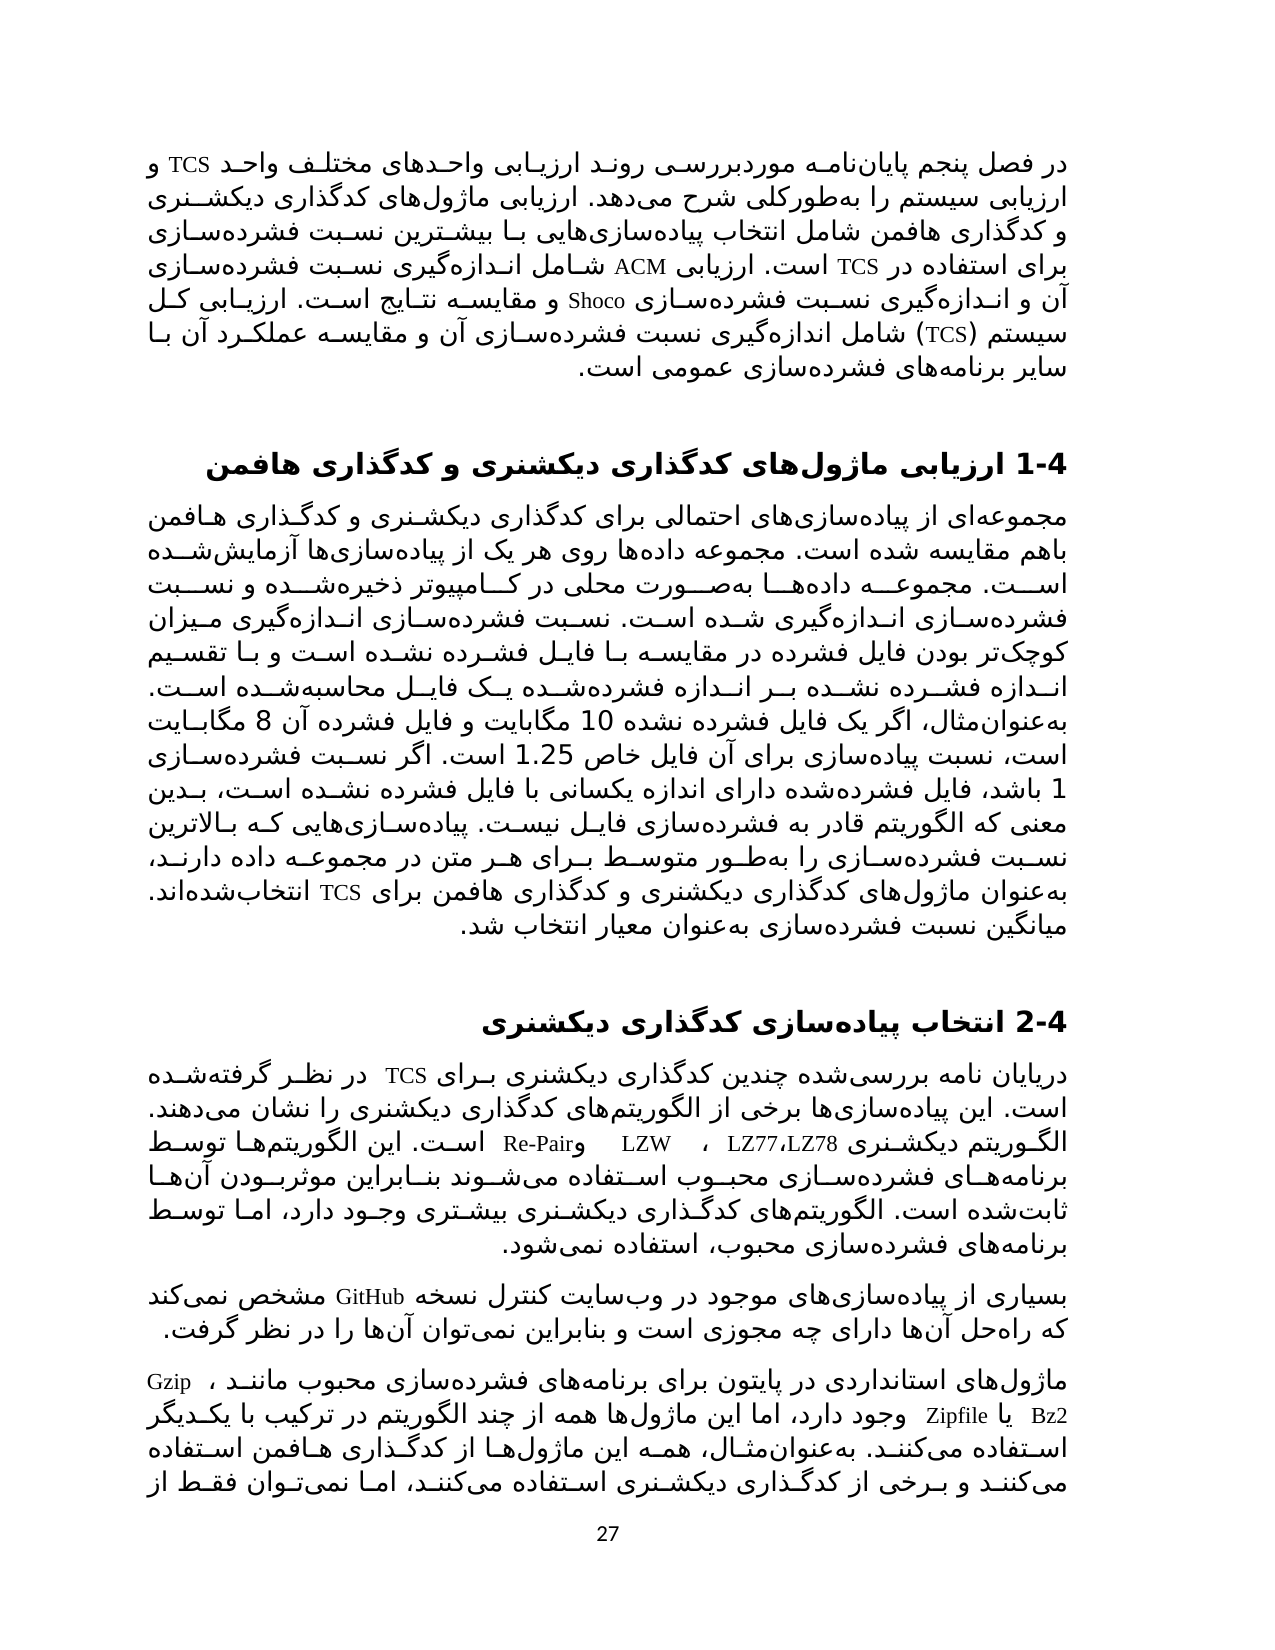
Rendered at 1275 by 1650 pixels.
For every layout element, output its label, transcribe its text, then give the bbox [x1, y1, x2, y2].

text در فصل پنجم پایان‌نامه موردبررسی روند ارزیابی واحدهای مختلف واحد TCS و ارزیابی سیستم را به‌طورکلی شرح می‌دهد. ارزیابی ماژول‌های کدگذاری دیکشنری و کدگذاری هافمن شامل انتخاب پیاده‌سازی‌هایی با بیشترین نسبت فشرده‌سازی برای استفاده در TCS است. ارزیابی ACM شامل اندازه‌گیری نسبت فشرده‌سازی آن و اندازه‌گیری نسبت فشرده‌سازی Shoco و مقایسه نتایج است. ارزیابی کل سیستم (TCS) شامل اندازه‌گیری نسبت فشرده‌سازی آن و مقایسه عملکرد آن با سایر برنامه‌های فشرده‌سازی عمومی است. [147, 147, 1068, 383]
text 2-4 انتخاب پیاده‌سازی کدگذاری دیکشنری [147, 1005, 1068, 1039]
text 1-4 ارزیابی ماژول‌های کدگذاری دیکشنری و کدگذاری هافمن [147, 447, 1068, 481]
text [147, 1364, 1068, 1498]
text بسیاری از پیاده‌سازی‌های موجود در وب‌سایت کنترل نسخه GitHub مشخص نمی‌کند که راه‌حل آن‌ها دارای چه مجوزی است و بنابراین نمی‌توان آن‌ها را در نظر گرفت. [147, 1279, 1068, 1345]
text دریایان نامه بررسی‌شده چندین کدگذاری دیکشنری برای TCS در نظر گرفته‌شده است. این پیاده‌سازی‌ها برخی از الگوریتم‌های کدگذاری دیکشنری را نشان می‌دهند. الگوریتم دیکشنری LZW ، LZ77،LZ78 وRe-Pair است. این الگوریتم‌ها توسط برنامه‌های فشرده‌سازی محبوب استفاده می‌شوند بنابراین موثربودن آن‌ها ثابت‌شده است. الگوریتم‌های کدگذاری دیکشنری بیشتری وجود دارد، اما توسط برنامه‌های فشرده‌سازی محبوب، استفاده نمی‌شود. [147, 1058, 1068, 1260]
text مجموعه‌ای از پیاده‌سازی‌های احتمالی برای کدگذاری دیکشنری و کدگذاری هافمن باهم مقایسه شده است. مجموعه داده‌ها روی هر یک از پیاده‌سازی‌ها آزمایش‌شده است. مجموعه داده‌ها به‌صورت محلی در کامپیوتر ذخیره‌شده و نسبت فشرده‌سازی اندازه‌گیری شده است. نسبت فشرده‌سازی اندازه‌گیری میزان کوچک‌تر بودن فایل فشرده در مقایسه با فایل فشرده نشده است و با تقسیم اندازه فشرده نشده بر اندازه فشرده‌شده یک فایل محاسبه‌شده است. به‌عنوان‌مثال، اگر یک فایل فشرده نشده 10 مگابایت و فایل فشرده آن 8 مگابایت است، نسبت پیاده‌سازی برای آن فایل خاص 1.25 است. اگر نسبت فشرده‌سازی 1 باشد، فایل فشرده‌شده دارای اندازه یکسانی با فایل فشرده نشده است، بدین معنی که الگوریتم قادر به فشرده‌سازی فایل نیست. پیاده‌سازی‌هایی که بالاترین نسبت فشرده‌سازی را به‌طور متوسط ​​برای هر متن در مجموعه داده دارند، به‌عنوان ماژول‌های کدگذاری دیکشنری و کدگذاری هافمن برای TCS انتخاب‌شده‌اند. میانگین نسبت فشرده‌سازی به‌عنوان معیار انتخاب شد. [147, 501, 1068, 941]
